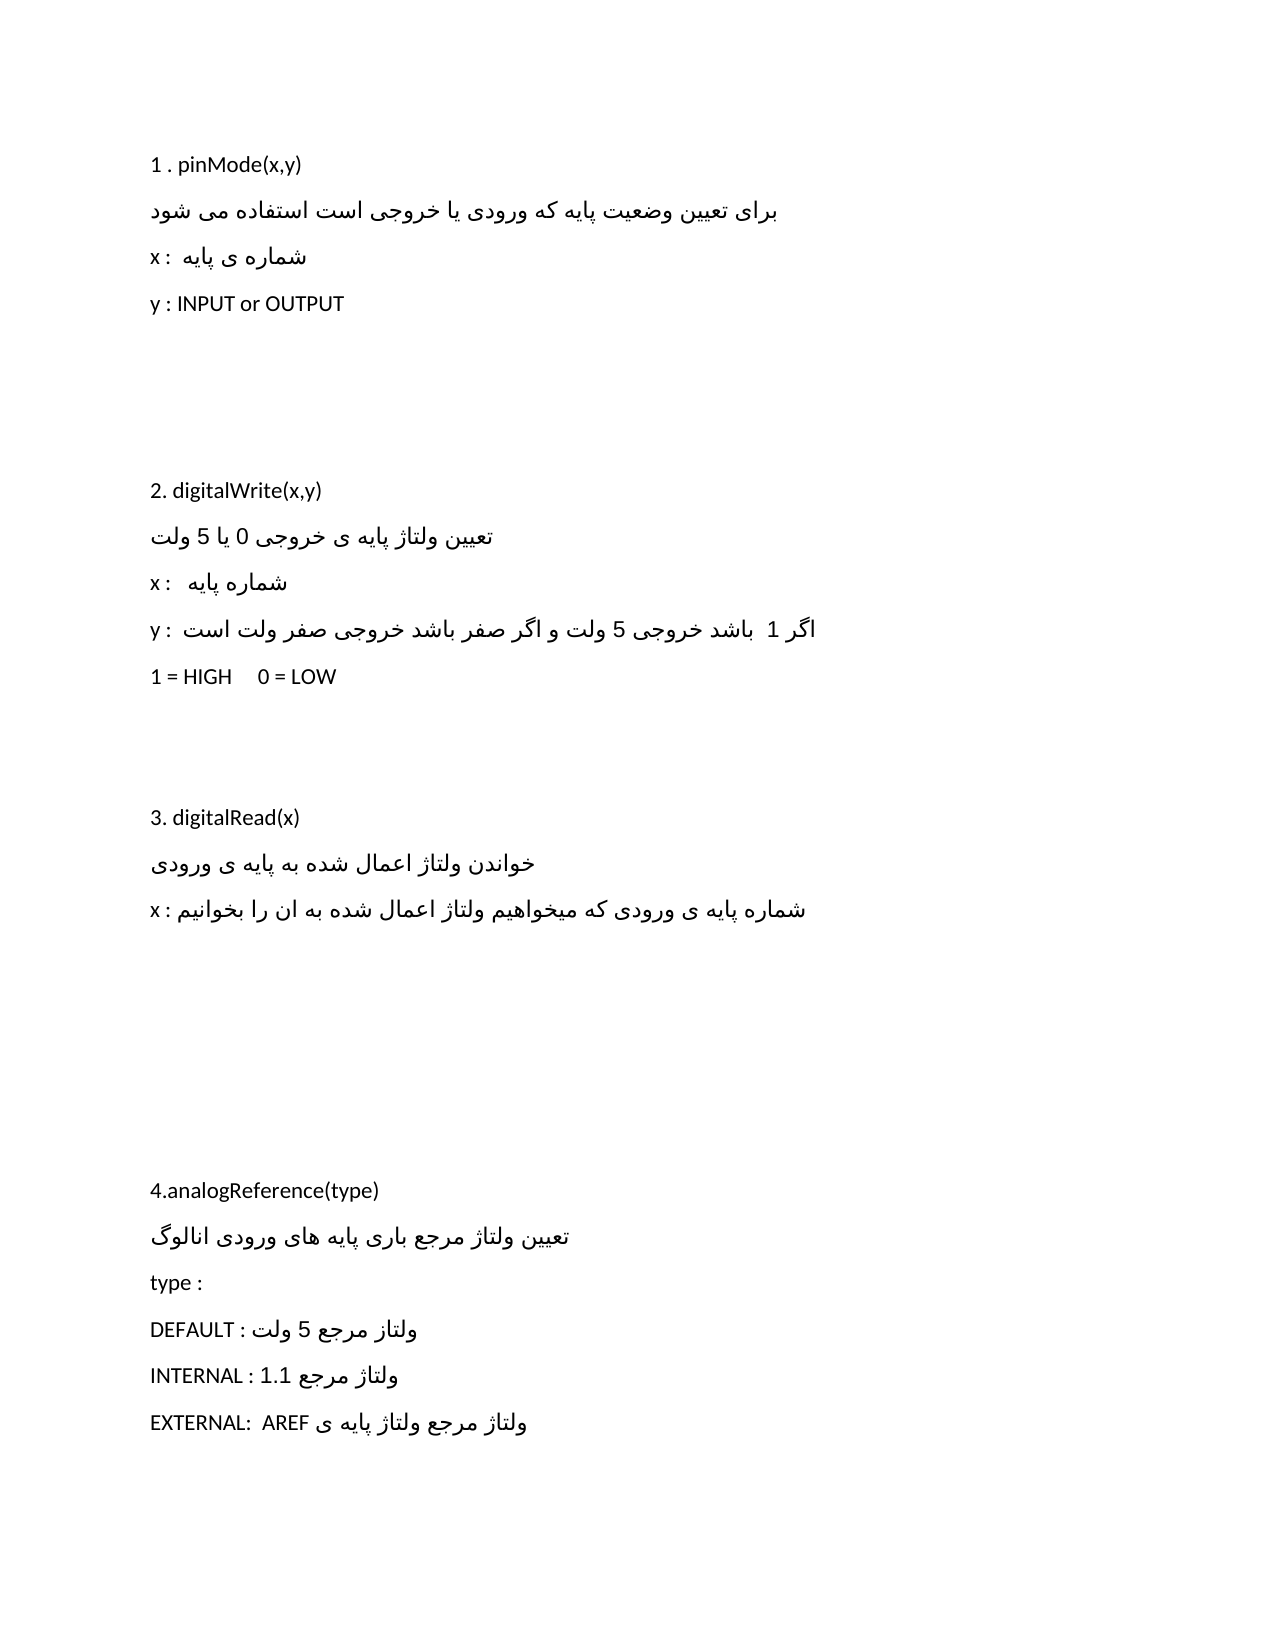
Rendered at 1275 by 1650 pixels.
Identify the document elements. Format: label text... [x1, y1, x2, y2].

text 3. digitalRead(x) [150, 803, 1125, 831]
text x : شماره پایه [150, 568, 1125, 596]
text 1 . pinMode(x,y) [150, 150, 1125, 178]
text INTERNAL : ولتاژ مرجع 1.1 [150, 1362, 1125, 1390]
text y : INPUT or OUTPUT [150, 289, 1125, 317]
text خواندن ولتاژ اعمال شده به پایه ی ورودی [150, 849, 1125, 876]
text تعیین ولتاژ مرجع باری پایه های ورودی انالوگ [150, 1223, 1125, 1249]
text x : شماره پایه ی ورودی که میخواهیم ولتاژ اعمال شده به ان را بخوانیم [150, 895, 1125, 923]
text برای تعیین وضعیت پایه که ورودی یا خروجی است استفاده می شود [150, 197, 1125, 223]
text 1 = HIGH 0 = LOW [150, 662, 1125, 690]
text EXTERNAL: AREF ولتاژ مرجع ولتاژ پایه ی [150, 1408, 1125, 1437]
text x : شماره ی پایه [150, 242, 1125, 270]
text 2. digitalWrite(x,y) [150, 476, 1125, 504]
text type : [150, 1268, 1125, 1296]
text y : اگر 1 باشد خروجی 5 ولت و اگر صفر باشد خروجی صفر ولت است [150, 615, 1125, 643]
text تعیین ولتاژ پایه ی خروجی 0 یا 5 ولت [150, 523, 1125, 549]
text DEFAULT : ولتاز مرجع 5 ولت [150, 1315, 1125, 1343]
text 4.analogReference(type) [150, 1176, 1125, 1204]
